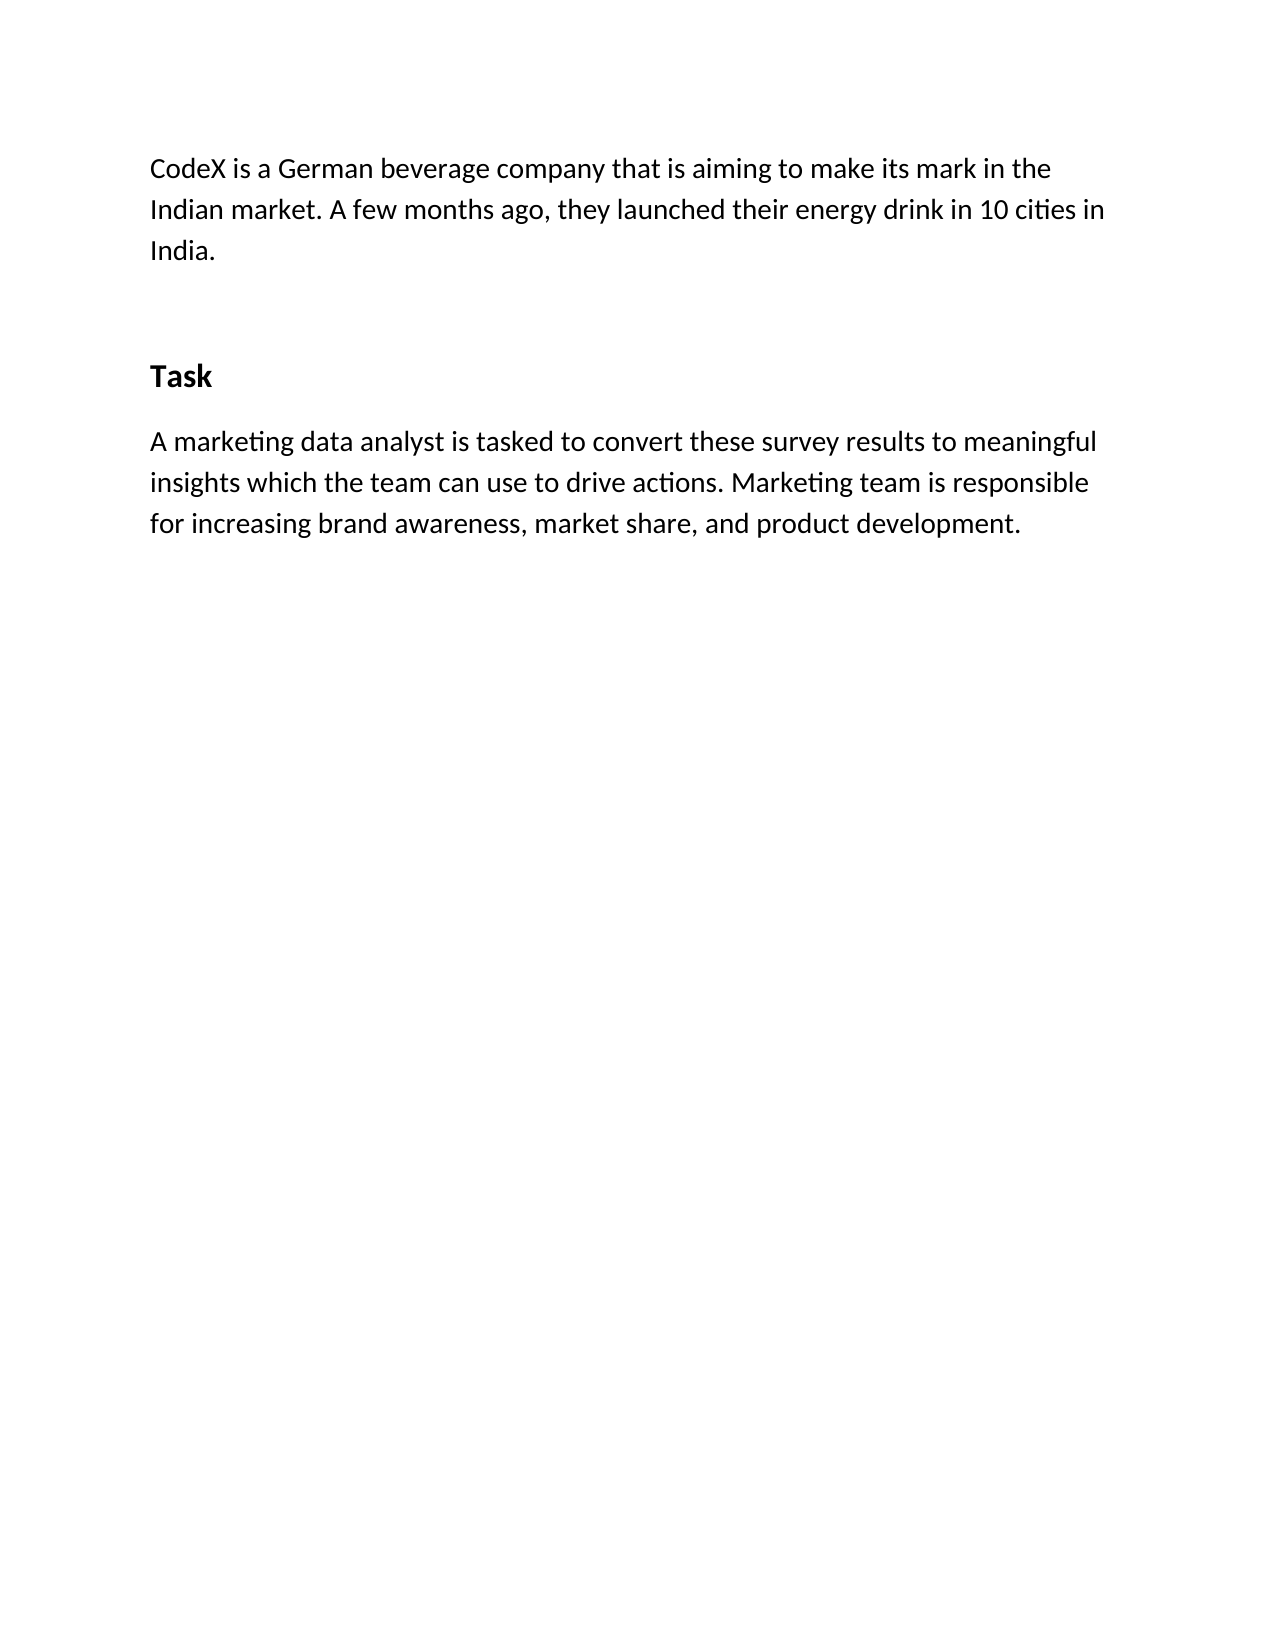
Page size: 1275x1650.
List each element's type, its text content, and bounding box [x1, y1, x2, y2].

text A marketing data analyst is tasked to convert these survey results to meaningful insights which the team can use to drive actions. Marketing team is responsible for increasing brand awareness, market share, and product development. [150, 423, 1125, 541]
text CodeX is a German beverage company that is aiming to make its mark in the Indian market. A few months ago, they launched their energy drink in 10 cities in India. [150, 150, 1125, 267]
text Task [150, 355, 1125, 396]
